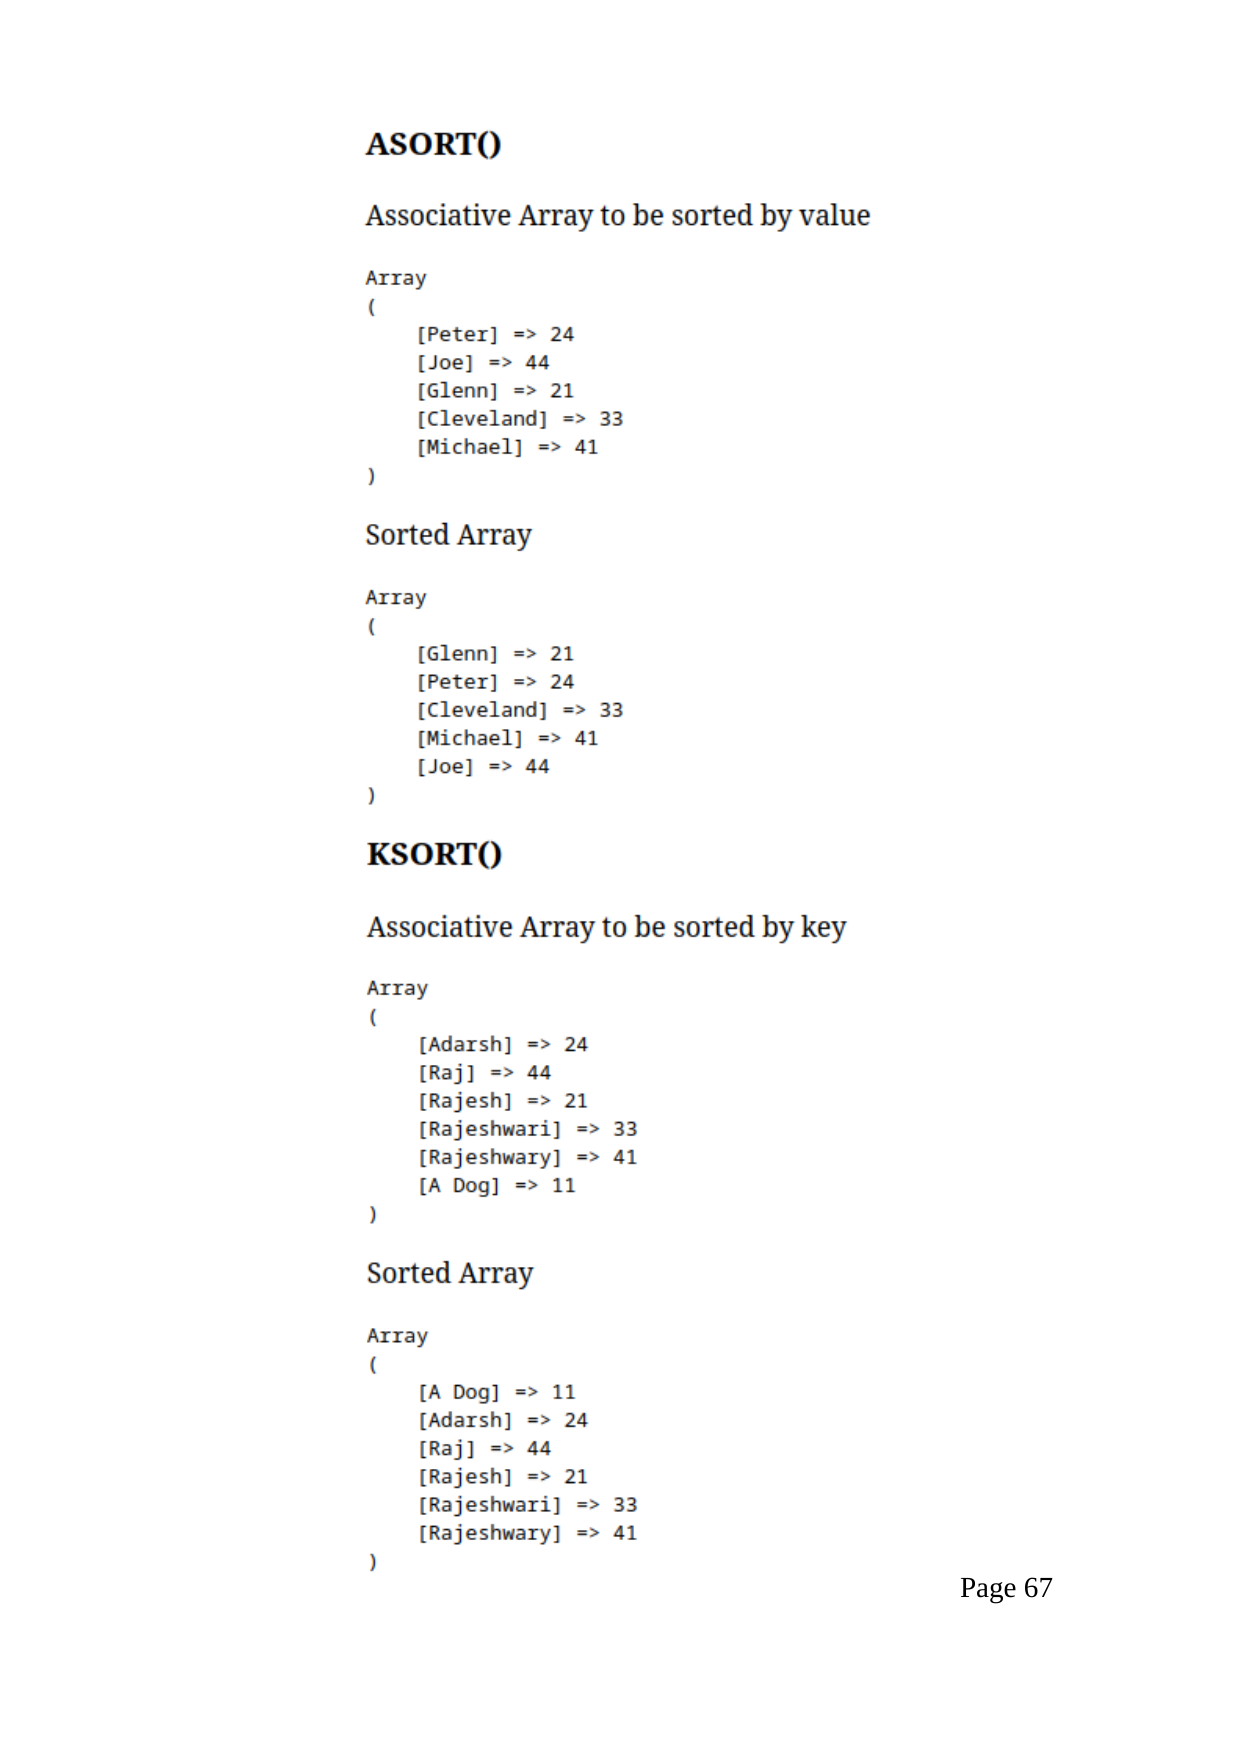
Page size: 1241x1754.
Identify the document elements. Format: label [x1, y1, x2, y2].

picture [352, 105, 888, 822]
picture [356, 827, 869, 1587]
